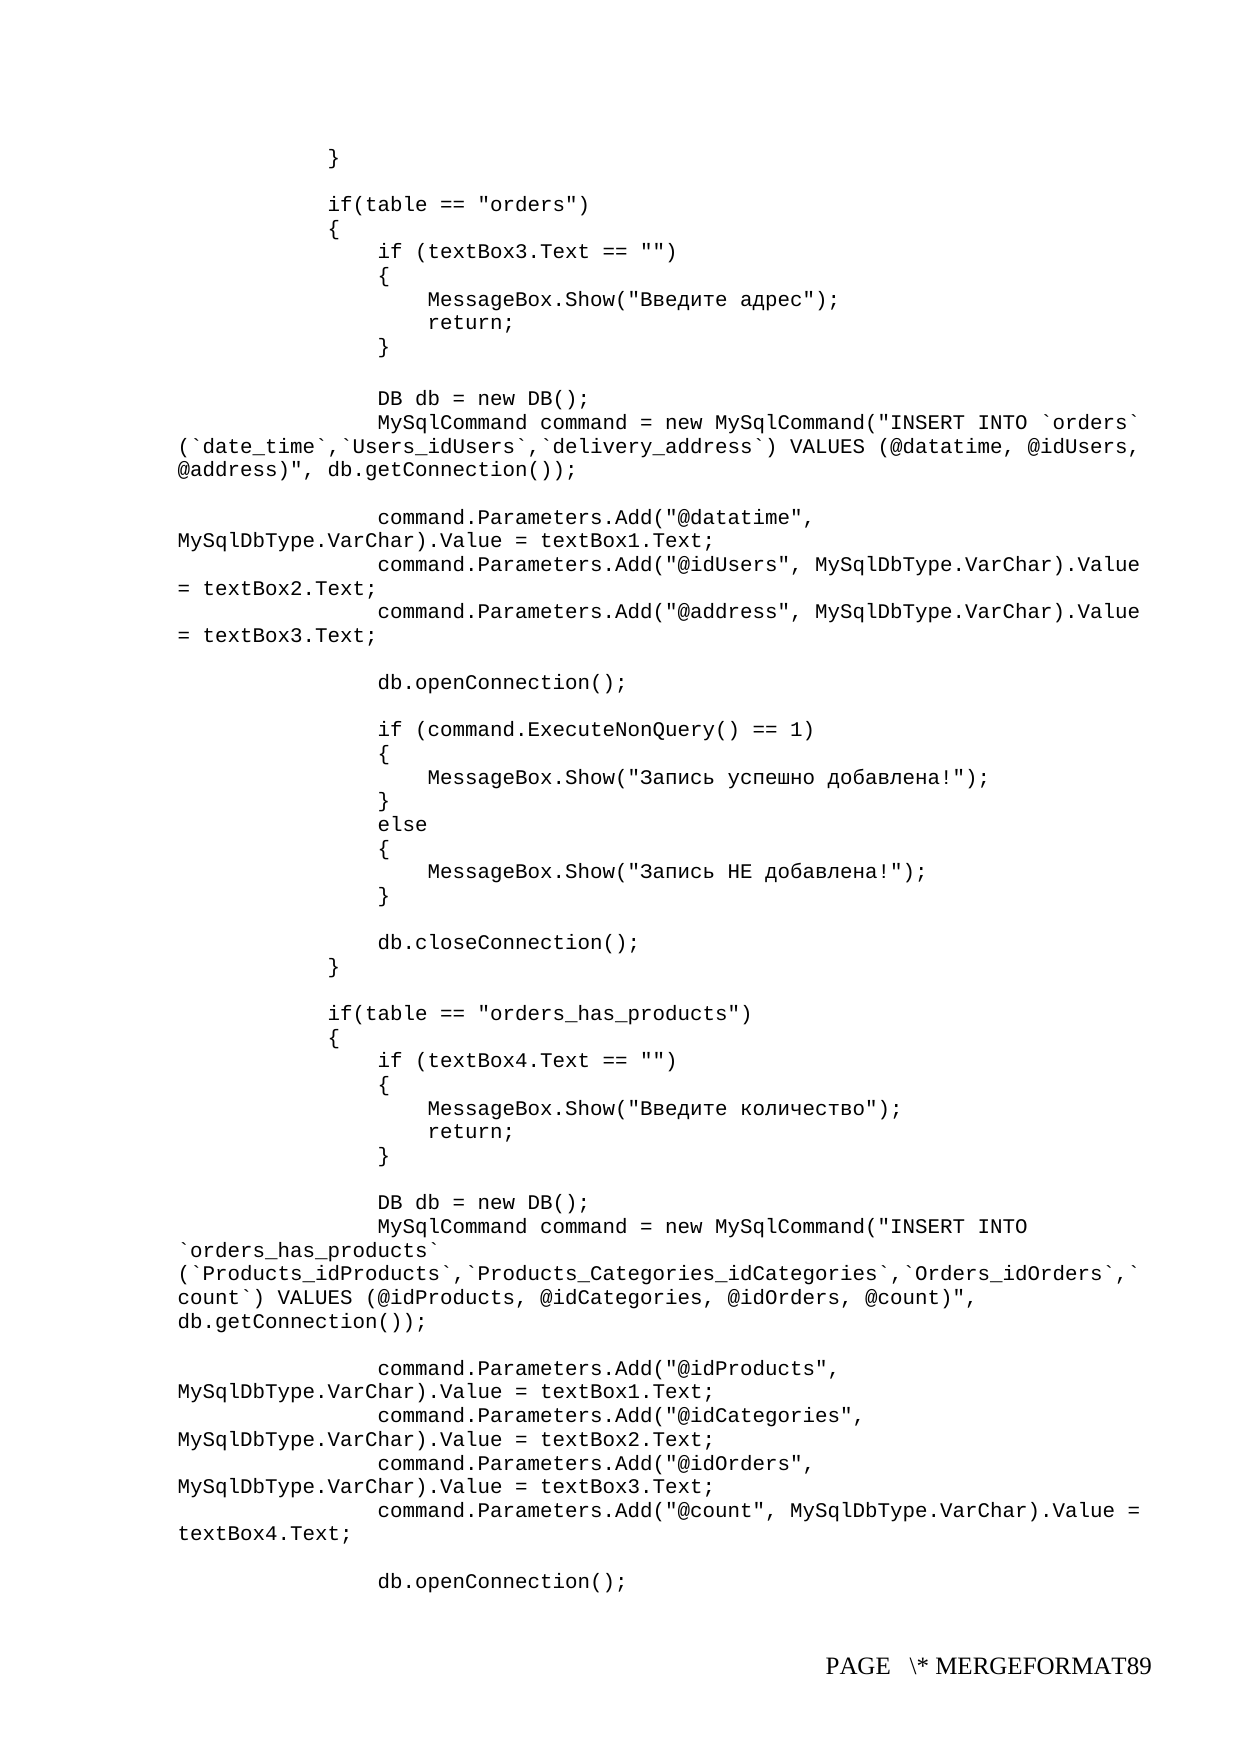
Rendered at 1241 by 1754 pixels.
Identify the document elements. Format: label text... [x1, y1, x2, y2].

text { [177, 1027, 1152, 1051]
text { [177, 838, 1152, 861]
text command.Parameters.Add("@idUsers", MySqlDbType.VarChar).Value = textBox2.Text; [177, 554, 1152, 601]
text } [177, 147, 1152, 171]
text { [177, 743, 1152, 767]
text command.Parameters.Add("@datatime", MySqlDbType.VarChar).Value = textBox1.Text; [177, 507, 1152, 554]
text MessageBox.Show("Запись успешно добавлена!"); [177, 767, 1152, 790]
text if (textBox3.Text == "") [177, 241, 1152, 265]
text } [177, 790, 1152, 814]
text MessageBox.Show("Запись НЕ добавлена!"); [177, 861, 1152, 885]
text } [177, 956, 1152, 979]
text MySqlCommand command = new MySqlCommand("INSERT INTO `orders` (`date_time`,`Users_idUsers`,`delivery_address`) VALUES (@datatime, @idUsers, @address)", db.getConnection()); [177, 412, 1152, 483]
text command.Parameters.Add("@idOrders", MySqlDbType.VarChar).Value = textBox3.Text; [177, 1452, 1152, 1500]
text command.Parameters.Add("@count", MySqlDbType.VarChar).Value = textBox4.Text; [177, 1500, 1152, 1547]
text else [177, 814, 1152, 838]
text DB db = new DB(); [177, 388, 1152, 412]
text { [177, 265, 1152, 289]
text DB db = new DB(); [177, 1192, 1152, 1216]
text command.Parameters.Add("@address", MySqlDbType.VarChar).Value = textBox3.Text; [177, 601, 1152, 648]
text db.openConnection(); [177, 672, 1152, 696]
text return; [177, 1121, 1152, 1145]
text db.closeConnection(); [177, 932, 1152, 956]
text command.Parameters.Add("@idProducts", MySqlDbType.VarChar).Value = textBox1.Text; [177, 1358, 1152, 1405]
text MessageBox.Show("Введите количество"); [177, 1098, 1152, 1121]
text } [177, 1145, 1152, 1169]
text } [177, 885, 1152, 909]
text { [177, 1074, 1152, 1098]
text } [177, 336, 1152, 360]
text { [177, 218, 1152, 241]
text MessageBox.Show("Введите адрес"); [177, 289, 1152, 312]
text db.openConnection(); [177, 1571, 1152, 1594]
text if(table == "orders_has_products") [177, 1003, 1152, 1027]
text if (command.ExecuteNonQuery() == 1) [177, 719, 1152, 743]
text MySqlCommand command = new MySqlCommand("INSERT INTO `orders_has_products` (`Products_idProducts`,`Products_Categories_idCategories`,`Orders_idOrders`,`count`) VALUES (@idProducts, @idCategories, @idOrders, @count)", db.getConnection()); [177, 1216, 1152, 1334]
text return; [177, 312, 1152, 336]
text command.Parameters.Add("@idCategories", MySqlDbType.VarChar).Value = textBox2.Text; [177, 1405, 1152, 1452]
text if(table == "orders") [177, 194, 1152, 218]
text if (textBox4.Text == "") [177, 1051, 1152, 1074]
